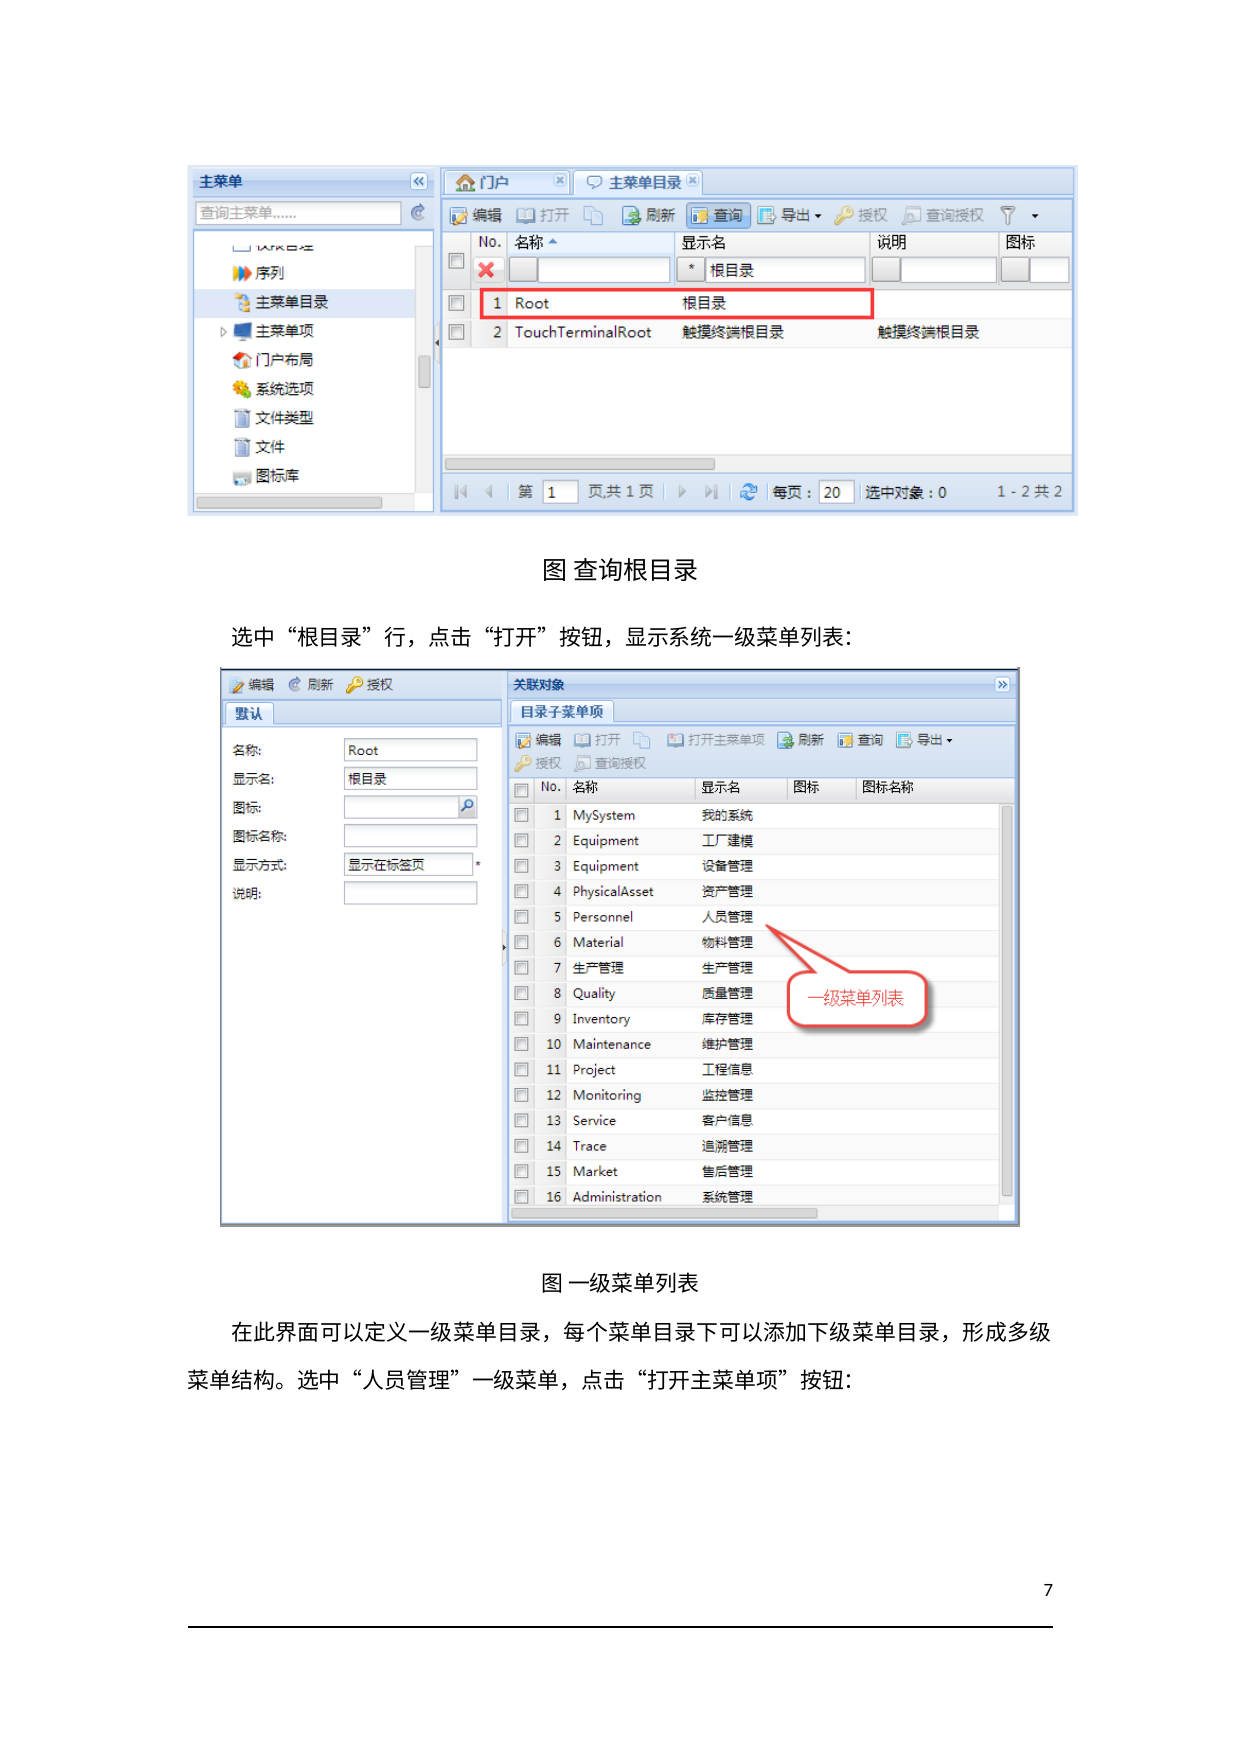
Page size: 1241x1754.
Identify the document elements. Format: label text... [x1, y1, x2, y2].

text 在此界面可以定义一级菜单目录，每个菜单目录下可以添加下级菜单目录，形成多级菜单结构。选中“人员管理”一级菜单，点击“打开主菜单项”按钮： [187, 1314, 1053, 1396]
text 图 查询根目录 [187, 536, 1053, 601]
text 选中“根目录”行，点击“打开”按钮，显示系统一级菜单列表： [187, 619, 1053, 652]
picture [220, 667, 1020, 1227]
picture [187, 165, 1078, 516]
text 图 一级菜单列表 [187, 1266, 1053, 1298]
